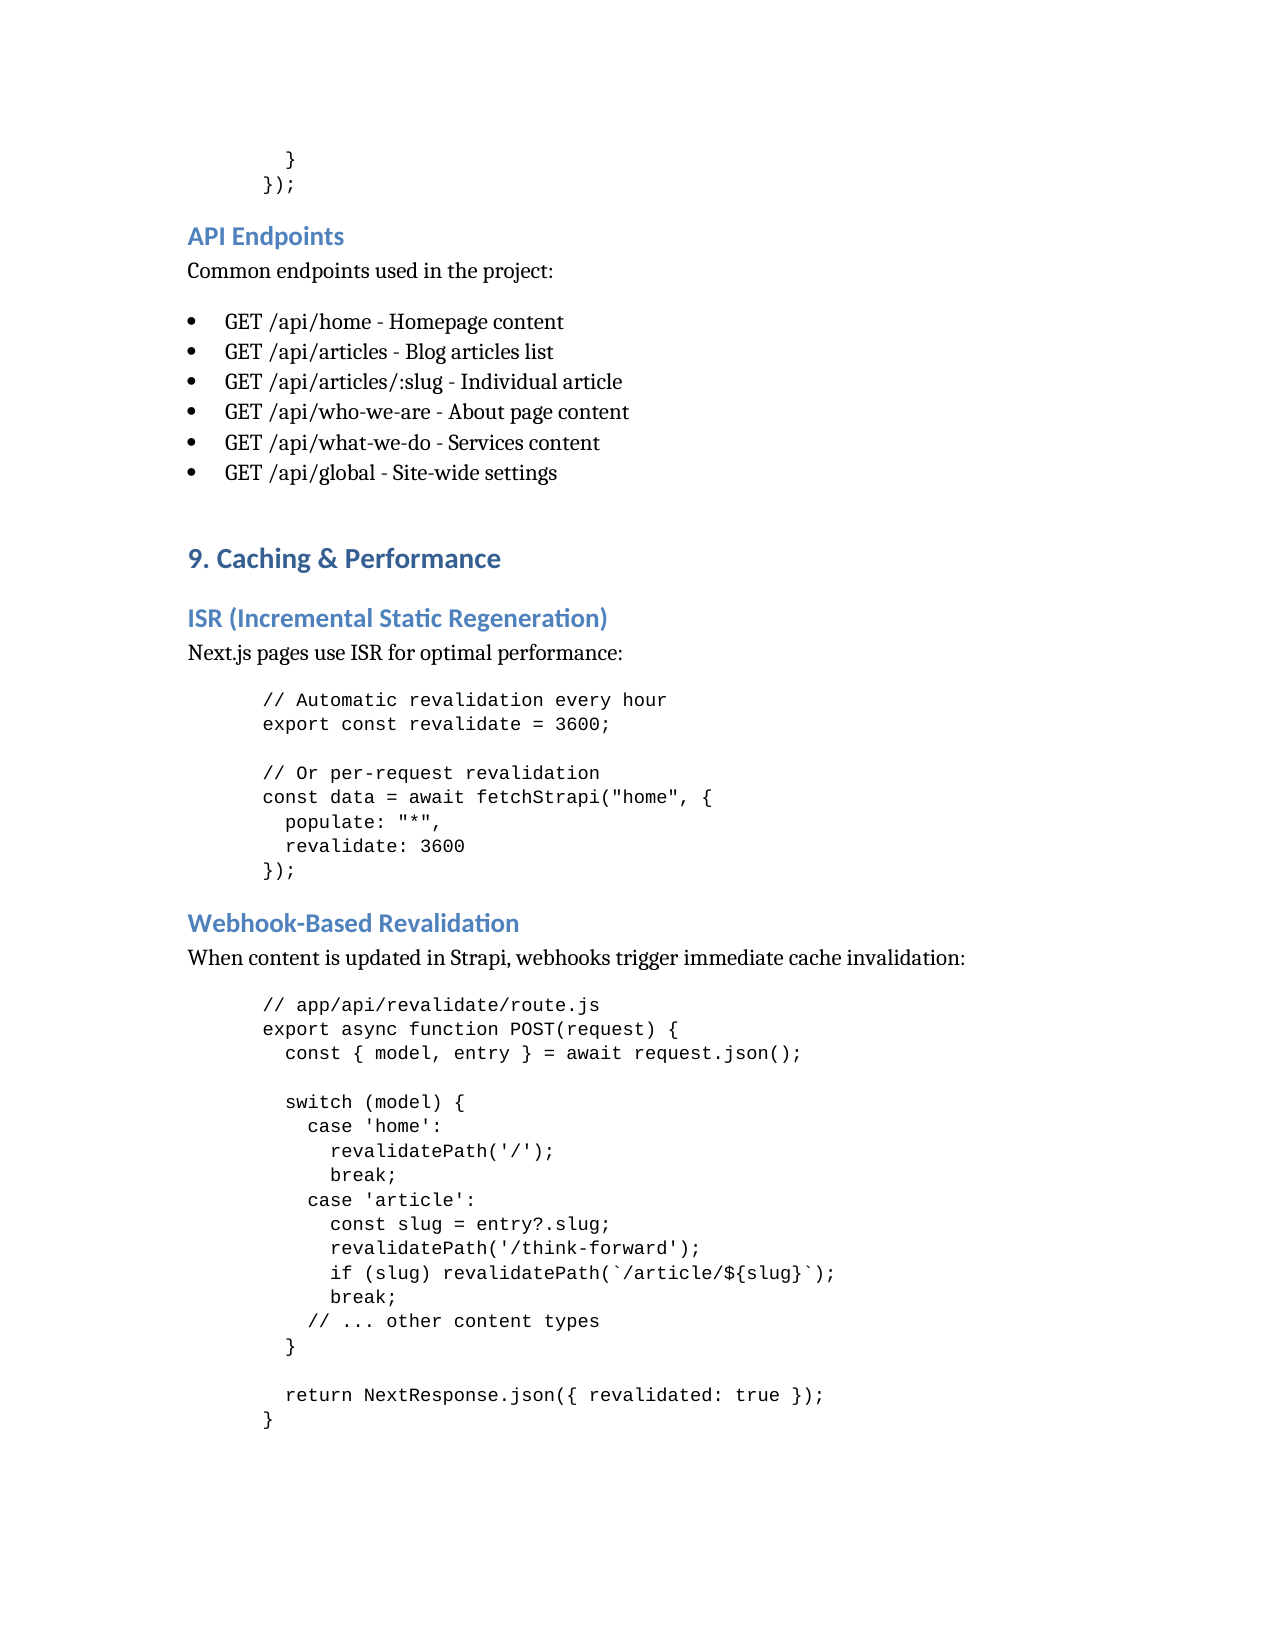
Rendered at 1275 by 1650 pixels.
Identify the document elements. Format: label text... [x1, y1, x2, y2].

text Next.js pages use ISR for optimal performance: [187, 639, 1087, 666]
list GET /api/who-we-are - About page content [187, 399, 1087, 426]
text Common endpoints used in the project: [187, 257, 1087, 284]
list GET /api/what-we-do - Services content [187, 429, 1087, 456]
text // app/api/revalidate/route.js export async function POST(request) { const { model, entry } = await request.json(); switch (model) { case 'home': revalidatePath('/'); break; case 'article': const slug = entry?.slug; revalidatePath('/think-forward'); if (slug) revalidatePath(`/article/${slug}`); break; // ... other content types } return NextResponse.json({ revalidated: true }); } [262, 995, 1012, 1431]
subtitle 9. Caching & Performance [187, 540, 1087, 575]
subtitle Webhook-Based Revalidation [187, 906, 1087, 939]
list GET /api/articles/:slug - Individual article [187, 369, 1087, 395]
list GET /api/articles - Blog articles list [187, 339, 1087, 365]
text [262, 150, 1012, 196]
list GET /api/global - Site-wide settings [187, 459, 1087, 486]
text // Automatic revalidation every hour export const revalidate = 3600; // Or per-request revalidation const data = await fetchStrapi("home", { populate: "*", revalidate: 3600 }); [262, 691, 1012, 882]
list GET /api/home - Homepage content [187, 308, 1087, 335]
subtitle API Endpoints [187, 219, 1087, 253]
subtitle ISR (Incremental Static Regeneration) [187, 602, 1087, 634]
text When content is updated in Strapi, webhooks trigger immediate cache invalidation: [187, 944, 1087, 971]
